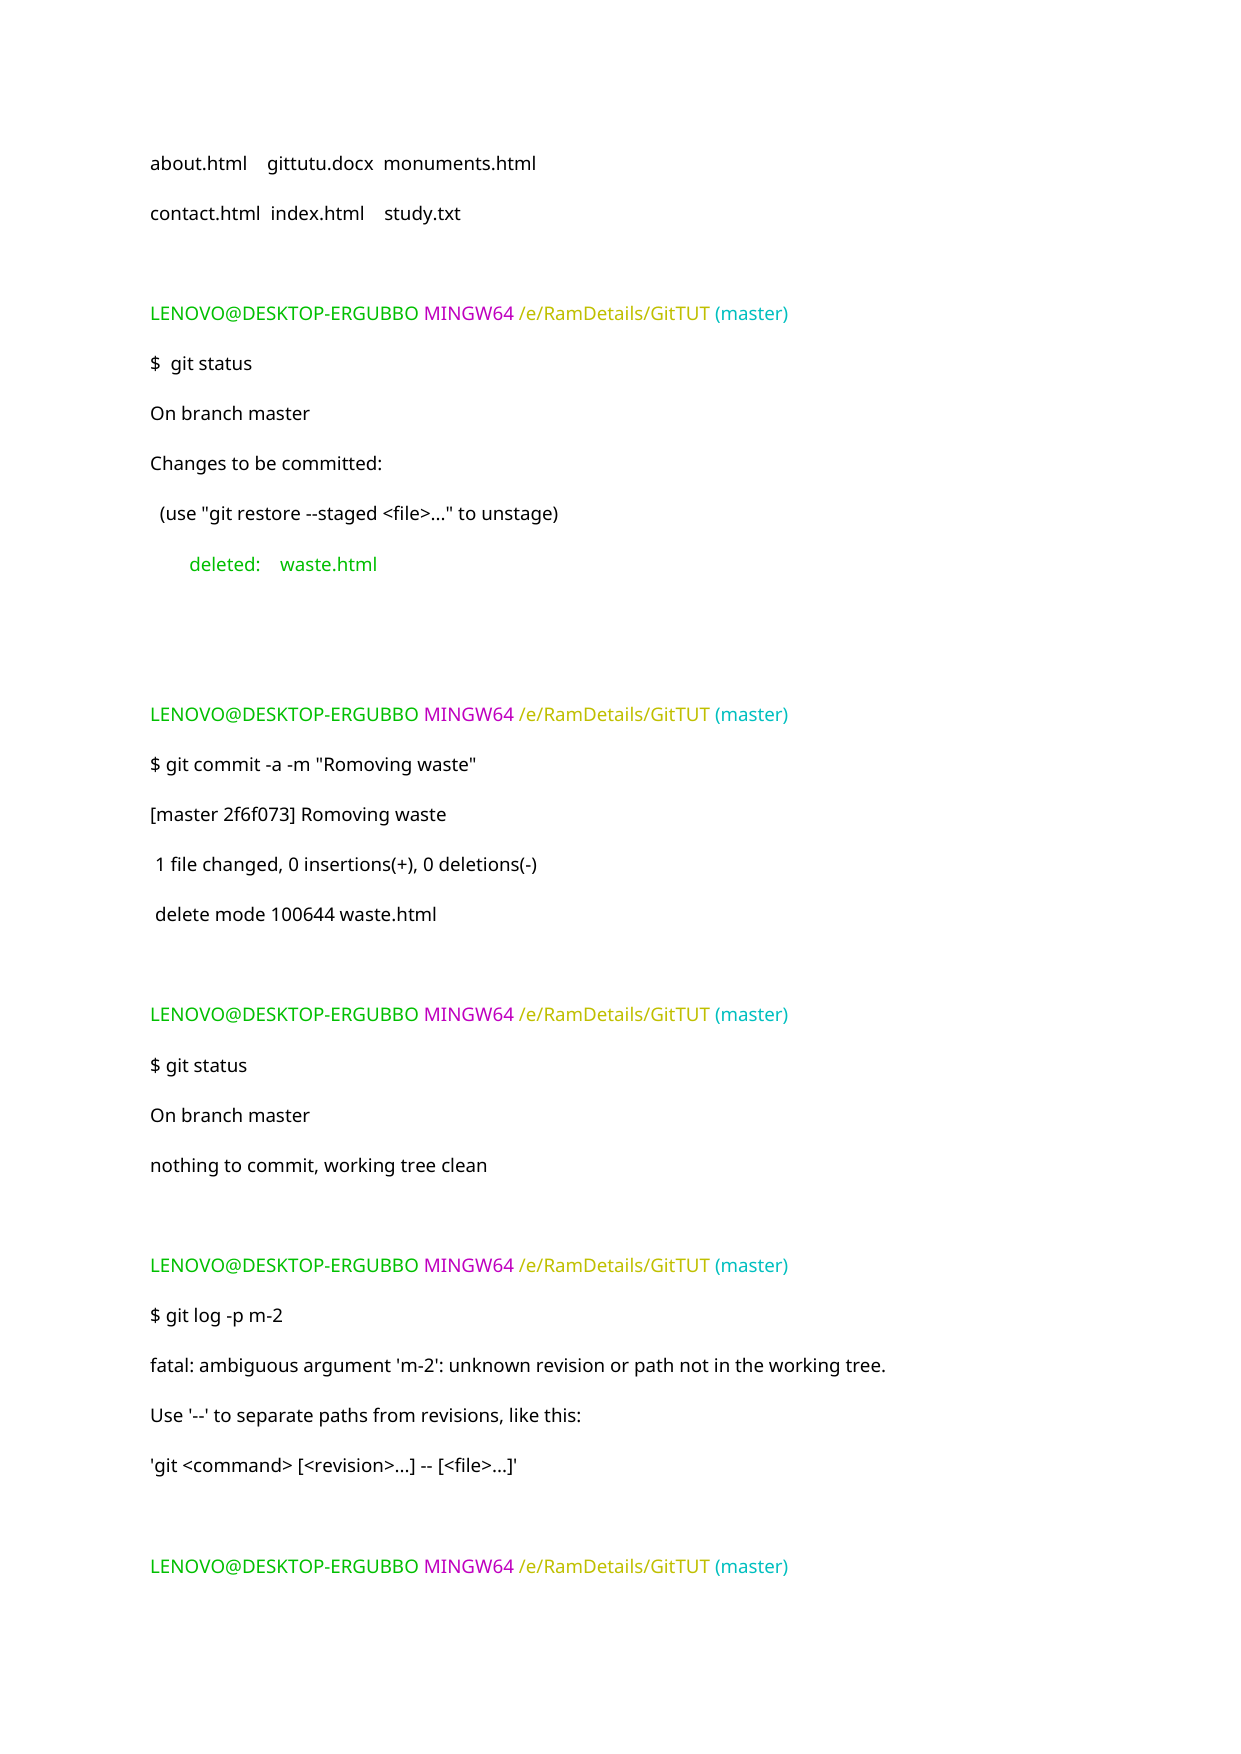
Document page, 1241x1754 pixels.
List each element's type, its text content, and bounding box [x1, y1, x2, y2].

text LENOVO@DESKTOP-ERGUBBO MINGW64 /e/RamDetails/GitTUT (master) [150, 1002, 1090, 1027]
text (use "git restore --staged <file>..." to unstage) [150, 501, 1090, 526]
text nothing to commit, working tree clean [150, 1152, 1090, 1178]
text [master 2f6f073] Romoving waste [150, 801, 1090, 827]
text contact.html index.html study.txt [150, 200, 1090, 226]
text On branch master [150, 1102, 1090, 1127]
text $ git commit -a -m "Romoving waste" [150, 751, 1090, 777]
text 1 file changed, 0 insertions(+), 0 deletions(-) [150, 851, 1090, 877]
text deleted: waste.html [150, 551, 1090, 576]
text $ git status [150, 350, 1090, 376]
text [150, 300, 1090, 326]
text LENOVO@DESKTOP-ERGUBBO MINGW64 /e/RamDetails/GitTUT (master) [150, 701, 1090, 727]
text delete mode 100644 waste.html [150, 902, 1090, 927]
text $ git log -p m-2 [150, 1302, 1090, 1328]
text On branch master [150, 401, 1090, 426]
text Use '--' to separate paths from revisions, like this: [150, 1403, 1090, 1428]
text about.html gittutu.docx monuments.html [150, 150, 1090, 176]
text Changes to be committed: [150, 451, 1090, 476]
text $ git status [150, 1052, 1090, 1077]
text LENOVO@DESKTOP-ERGUBBO MINGW64 /e/RamDetails/GitTUT (master) [150, 1252, 1090, 1278]
text fatal: ambiguous argument 'm-2': unknown revision or path not in the working tree. [150, 1352, 1090, 1378]
text 'git <command> [<revision>...] -- [<file>...]' [150, 1453, 1090, 1478]
text LENOVO@DESKTOP-ERGUBBO MINGW64 /e/RamDetails/GitTUT (master) [150, 1553, 1090, 1578]
